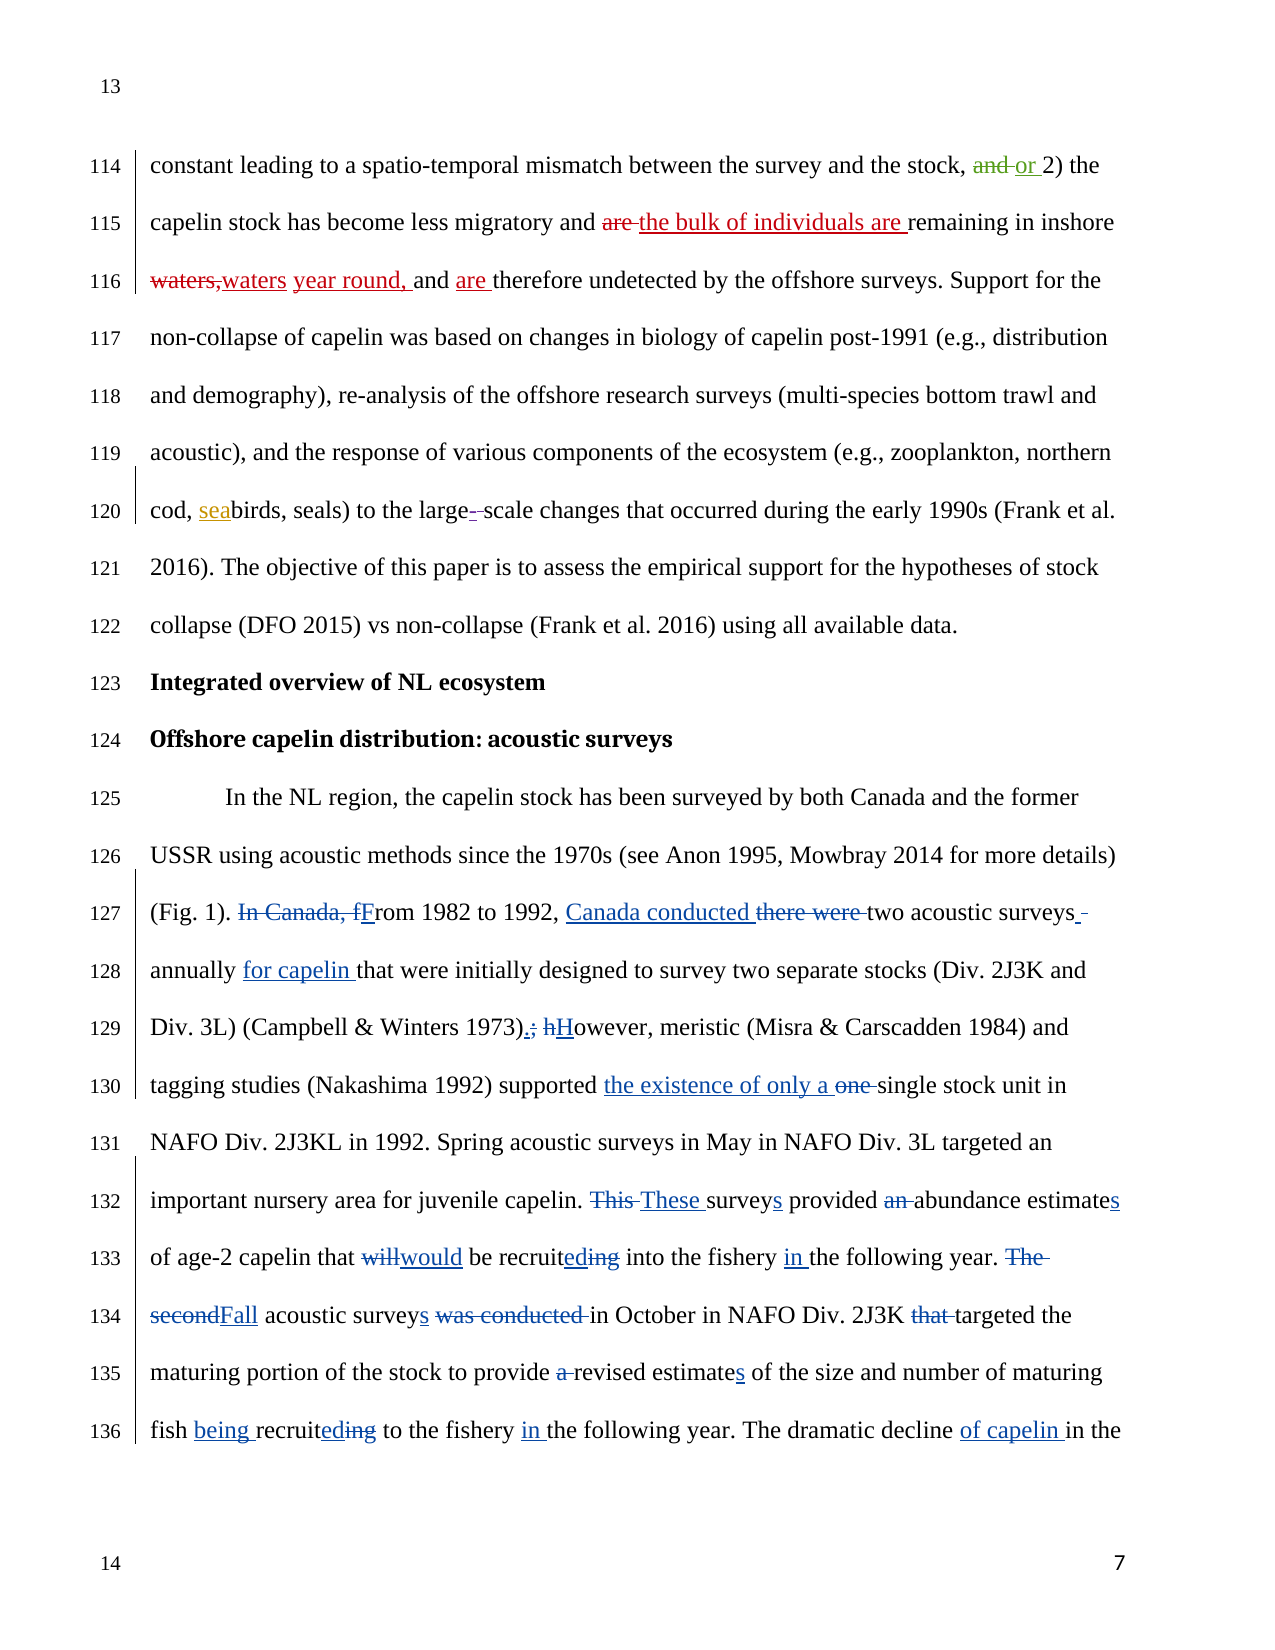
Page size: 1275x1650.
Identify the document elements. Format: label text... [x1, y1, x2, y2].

subtitle Integrated overview of NL ecosystem [150, 667, 1125, 696]
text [150, 782, 1125, 1444]
subtitle Offshore capelin distribution: acoustic surveys [150, 725, 1125, 754]
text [150, 150, 1125, 639]
